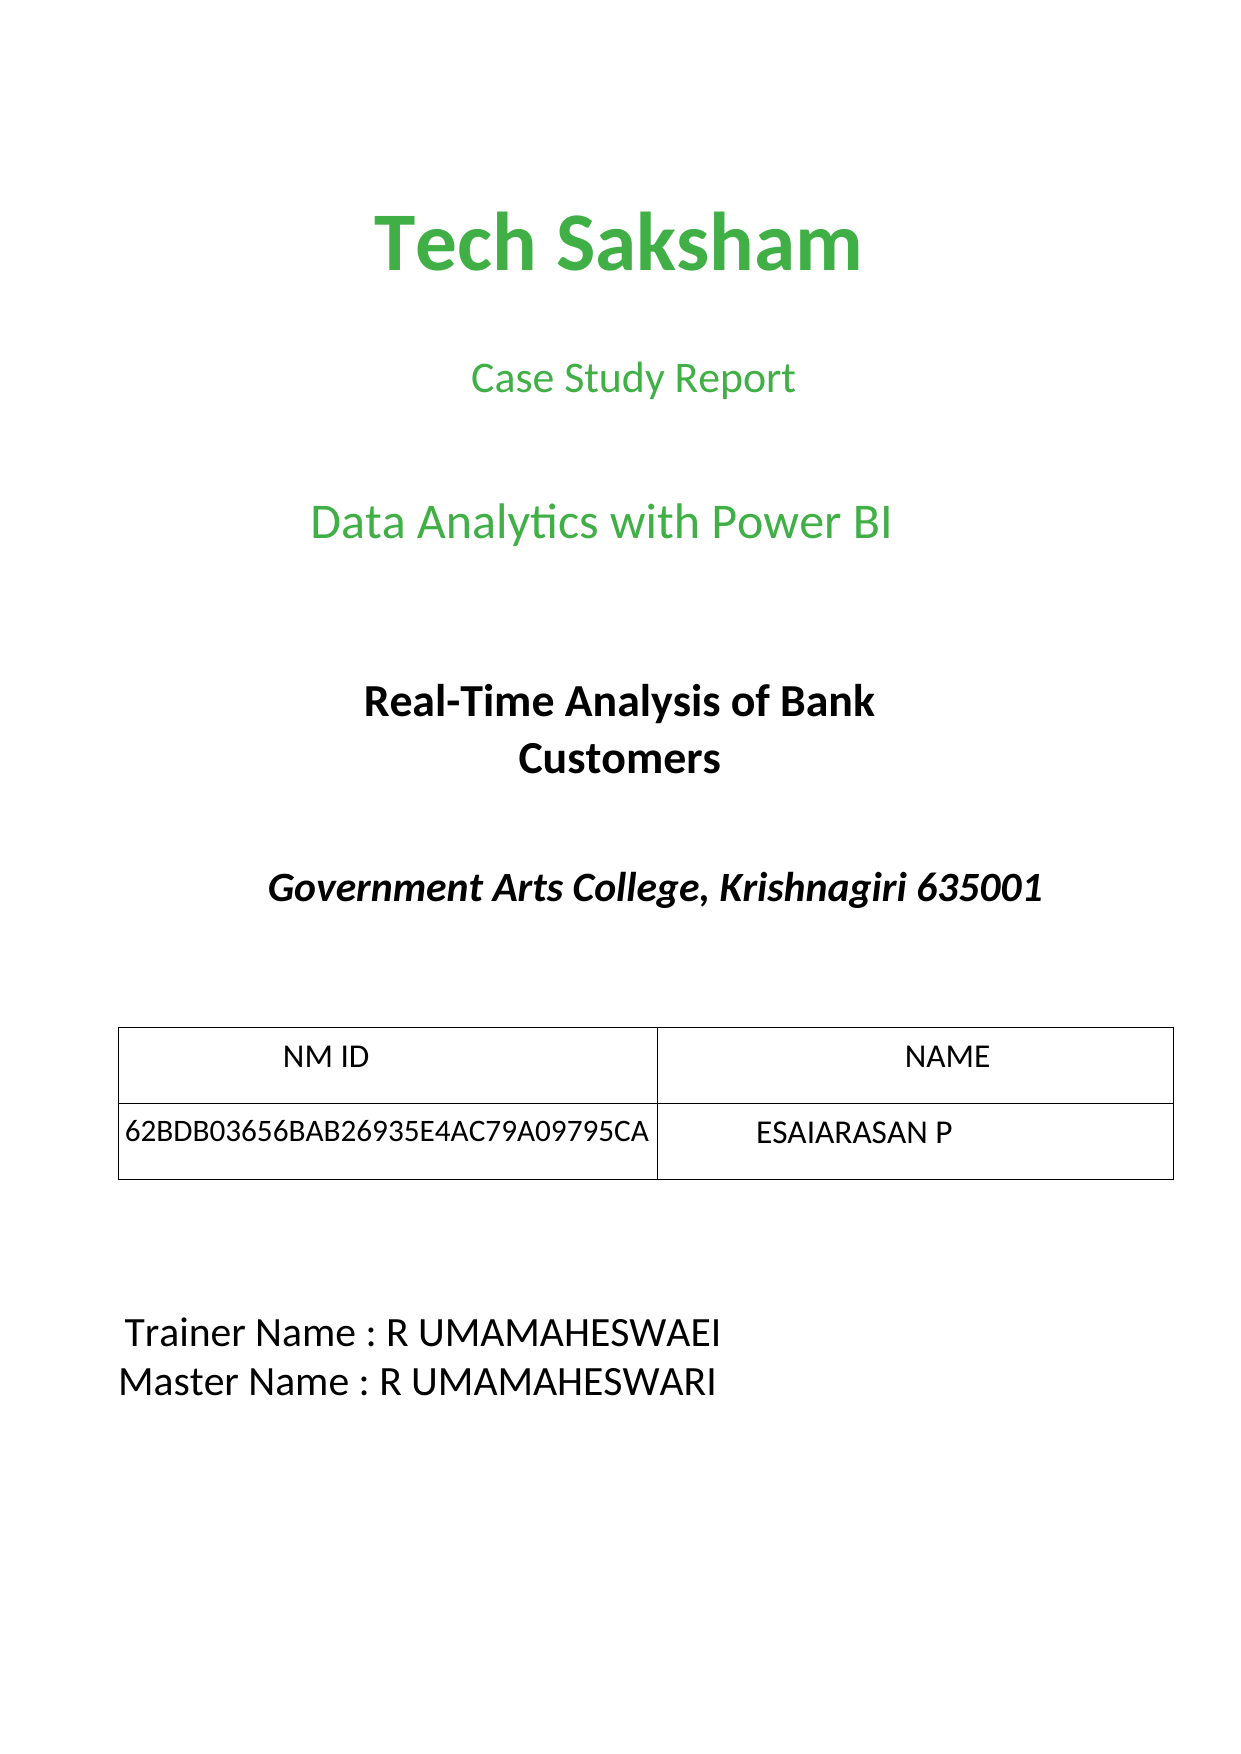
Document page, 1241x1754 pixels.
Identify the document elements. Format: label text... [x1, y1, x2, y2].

table_header NAME [658, 1028, 1173, 1102]
text Government Arts College, Krishnagiri 635001 [117, 862, 1121, 911]
text Case Study Report [118, 350, 1119, 403]
table_header NM ID [119, 1028, 657, 1102]
text Tech Saksham [118, 189, 1119, 291]
text Customers [118, 729, 1121, 784]
table_cell ESAIARASAN P [658, 1104, 1173, 1178]
text Real-Time Analysis of Bank [118, 672, 1121, 728]
text Data Analytics with Power BI [118, 490, 1119, 551]
text Trainer Name : R UMAMAHESWAEI Master Name : R UMAMAHESWARI [117, 1307, 1121, 1405]
table_cell 62BDB03656BAB26935E4AC79A09795CA [119, 1104, 657, 1178]
